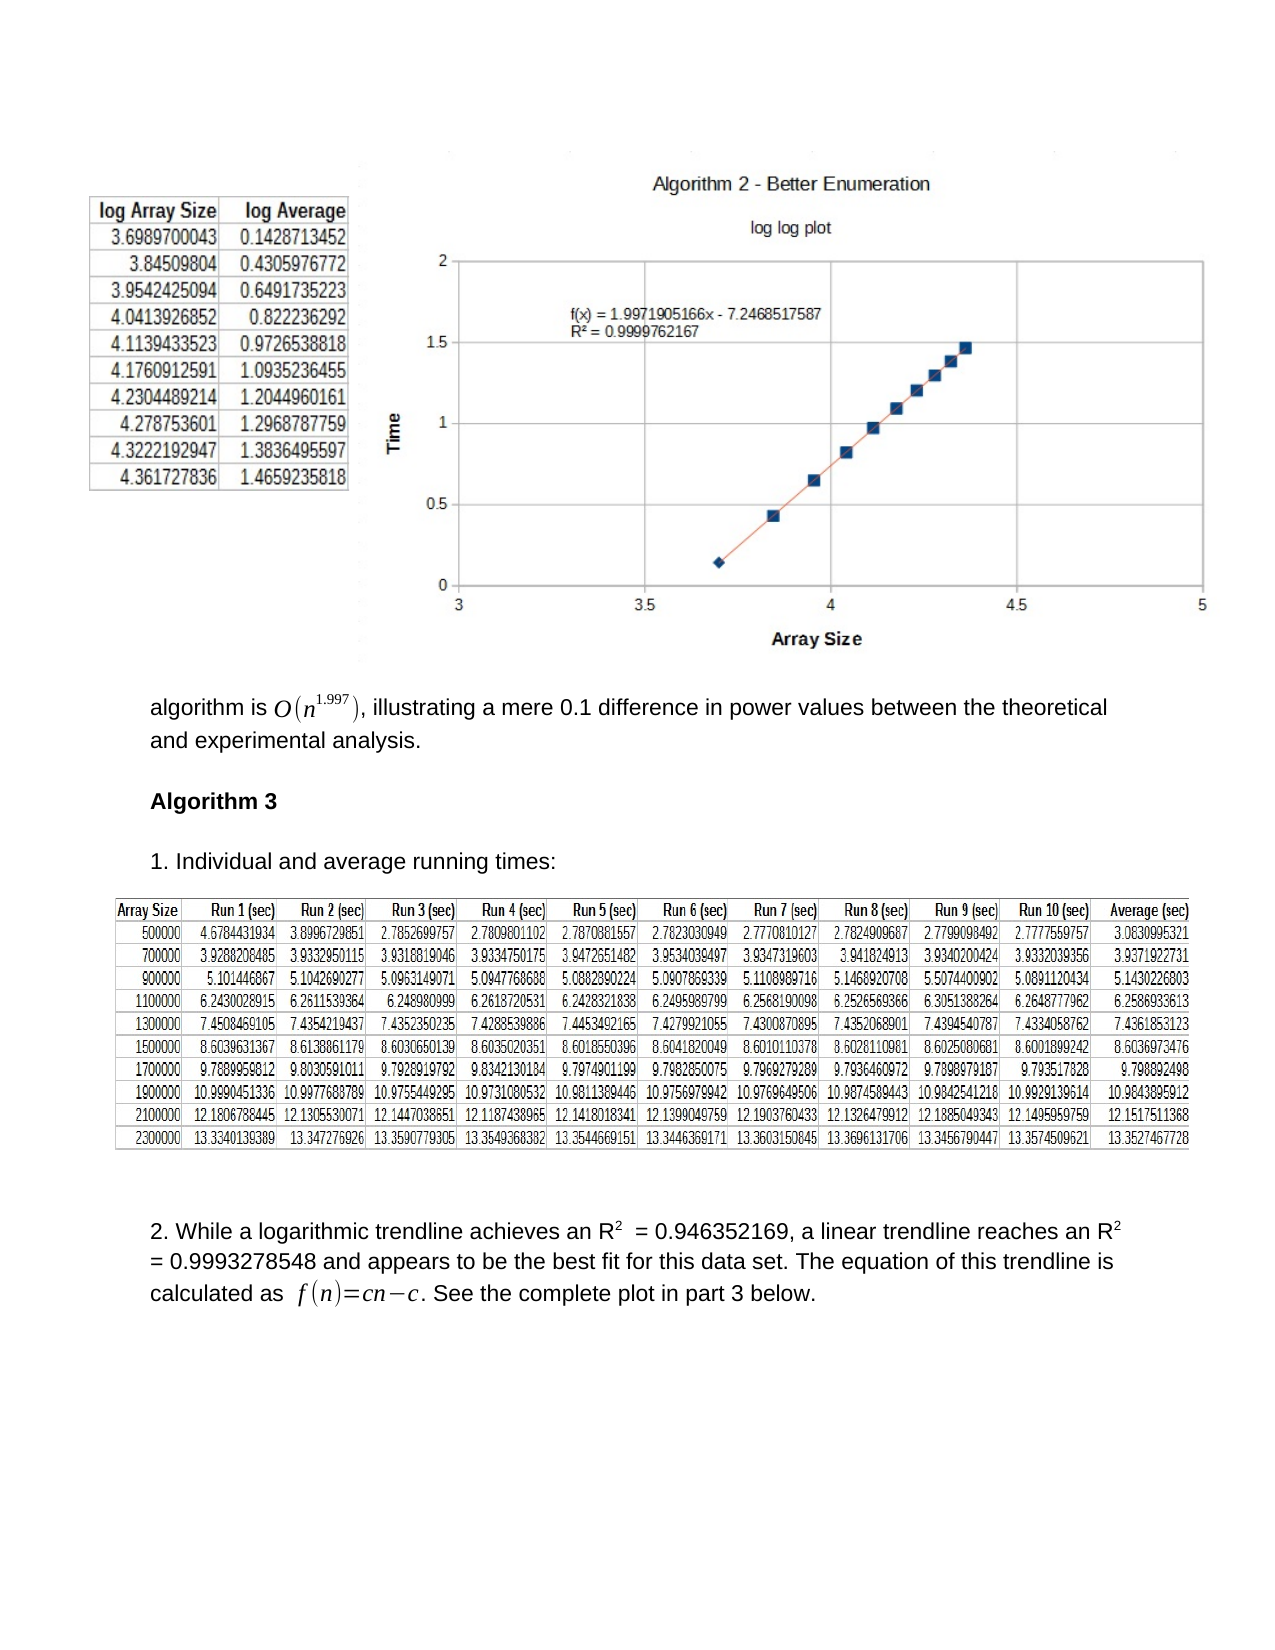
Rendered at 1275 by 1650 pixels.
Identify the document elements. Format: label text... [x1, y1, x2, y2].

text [150, 150, 1125, 754]
text 1. Individual and average running times: [150, 848, 1125, 874]
picture [115, 898, 1189, 1150]
text 2. While a logarithmic trendline achieves an R2 = 0.946352169, a linear trendline reaches an R2 = 0.9993278548 and appears to be the best fit for this data set. The equation of this trendline is calculated as . See the complete plot in part 3 below. [150, 1218, 1125, 1308]
picture [358, 151, 1224, 672]
text Algorithm 3 [150, 788, 1125, 814]
picture [89, 196, 350, 491]
